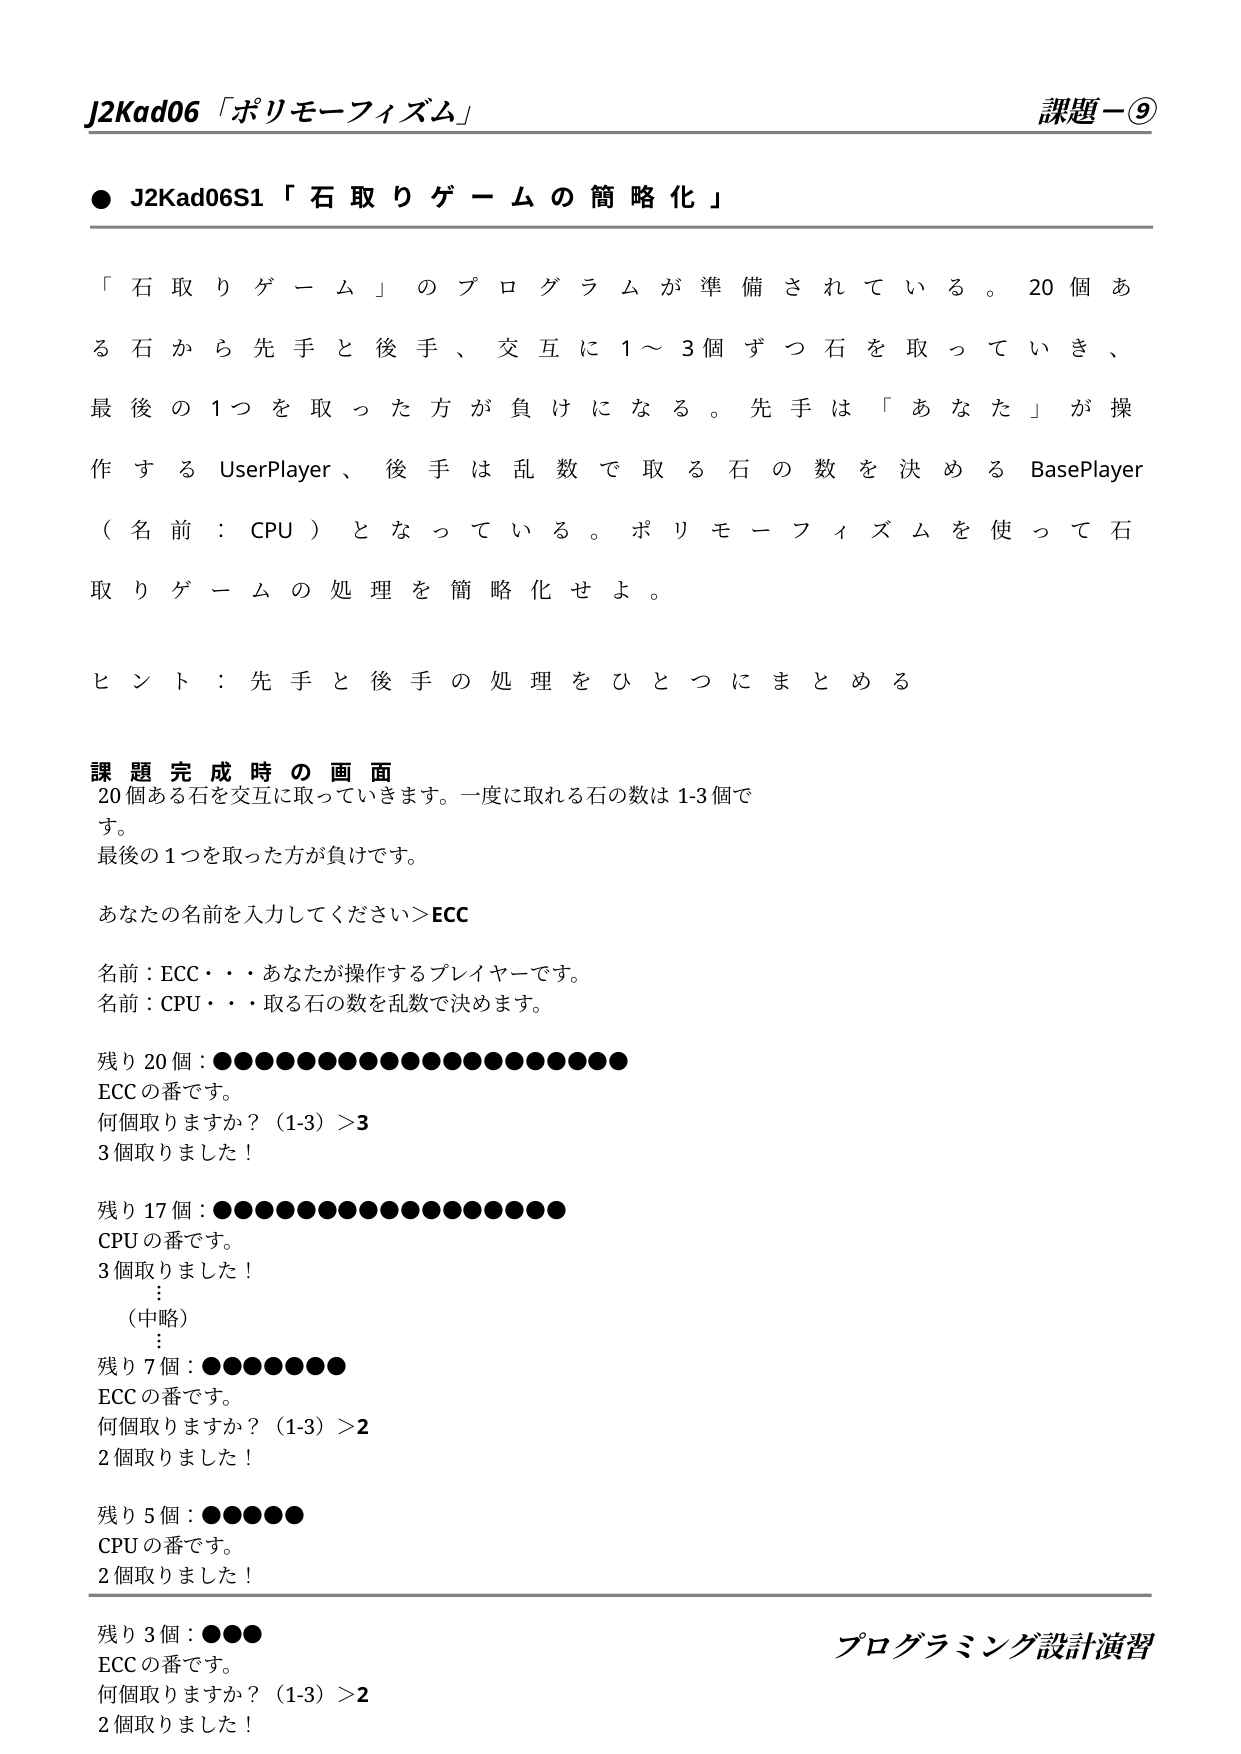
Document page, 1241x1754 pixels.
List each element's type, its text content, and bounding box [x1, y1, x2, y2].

text ヒント：先手と後手の処理をひとつにまとめる [90, 650, 1150, 711]
text 「石取りゲーム」のプログラムが準備されている。20個ある石から先手と後手、交互に1～3個ずつ石を取っていき、最後の1つを取った方が負けになる。先手は「あなた」が操作するUserPlayer、後手は乱数で取る石の数を決めるBasePlayer（名前：CPU）となっている。ポリモーフィズムを使って石取りゲームの処理を簡略化せよ。 [90, 256, 1150, 619]
subtitle J2Kad06S1「石取りゲームの簡略化」 [90, 165, 1150, 225]
text 課題完成時の画面 [90, 741, 1150, 801]
